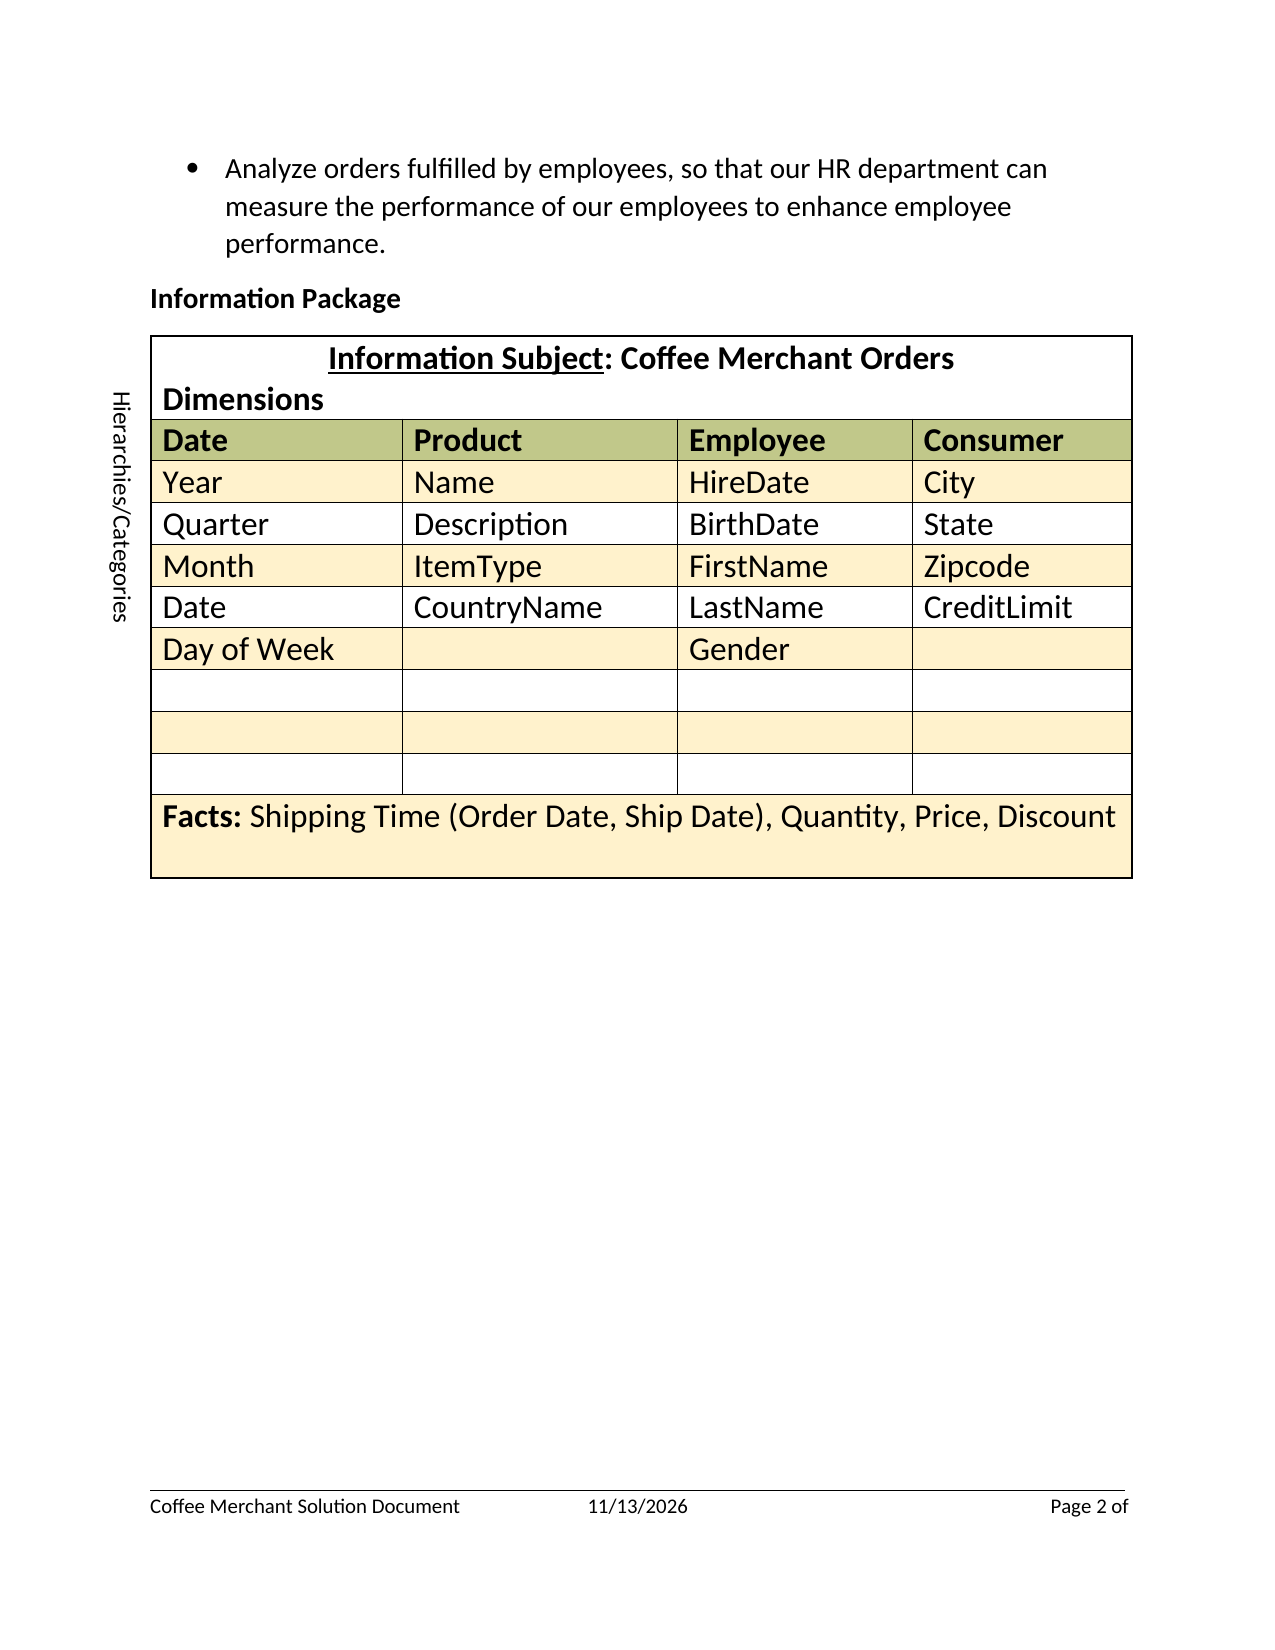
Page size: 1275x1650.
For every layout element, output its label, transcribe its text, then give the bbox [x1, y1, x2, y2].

table_cell [152, 754, 402, 794]
table_cell [913, 712, 1131, 753]
table_cell Employee [678, 420, 912, 460]
table_cell Gender [678, 628, 912, 669]
table_cell [913, 754, 1131, 794]
table_cell Day of Week [152, 628, 402, 669]
table_cell ItemType [403, 545, 677, 586]
table_cell CountryName [403, 587, 677, 627]
table_cell CreditLimit [913, 587, 1131, 627]
table_cell HireDate [678, 461, 912, 502]
table_cell Description [403, 503, 677, 544]
table_cell Month [152, 545, 402, 586]
table_cell [403, 754, 677, 794]
table_cell Facts: Shipping Time (Order Date, Ship Date), Quantity, Price, Discount [152, 795, 1131, 877]
table_cell LastName [678, 587, 912, 627]
table_cell BirthDate [678, 503, 912, 544]
table_cell [403, 712, 677, 753]
table_cell Product [403, 420, 677, 460]
table_cell [678, 712, 912, 753]
table_cell [403, 628, 677, 669]
table_cell Quarter [152, 503, 402, 544]
table_cell Consumer [913, 420, 1131, 460]
table_cell Dimensions [152, 378, 1131, 418]
table_cell Date [152, 420, 402, 460]
table_cell Date [152, 587, 402, 627]
table_cell [678, 754, 912, 794]
table_cell [913, 628, 1131, 669]
table_cell Name [403, 461, 677, 502]
table_cell [152, 712, 402, 753]
table_cell Zipcode [913, 545, 1131, 586]
table_cell [913, 670, 1131, 711]
table_cell [403, 670, 677, 711]
table_cell State [913, 503, 1131, 544]
table_cell Year [152, 461, 402, 502]
table_cell [678, 670, 912, 711]
text Information Package [150, 280, 1125, 315]
table_cell FirstName [678, 545, 912, 586]
table_cell City [913, 461, 1131, 502]
list Analyze orders fulfilled by employees, so that our HR department can measure the performance of our employees to enhance employee performance. [187, 150, 1125, 261]
table_cell [152, 670, 402, 711]
table_header Information Subject: Coffee Merchant Orders [152, 337, 1131, 378]
